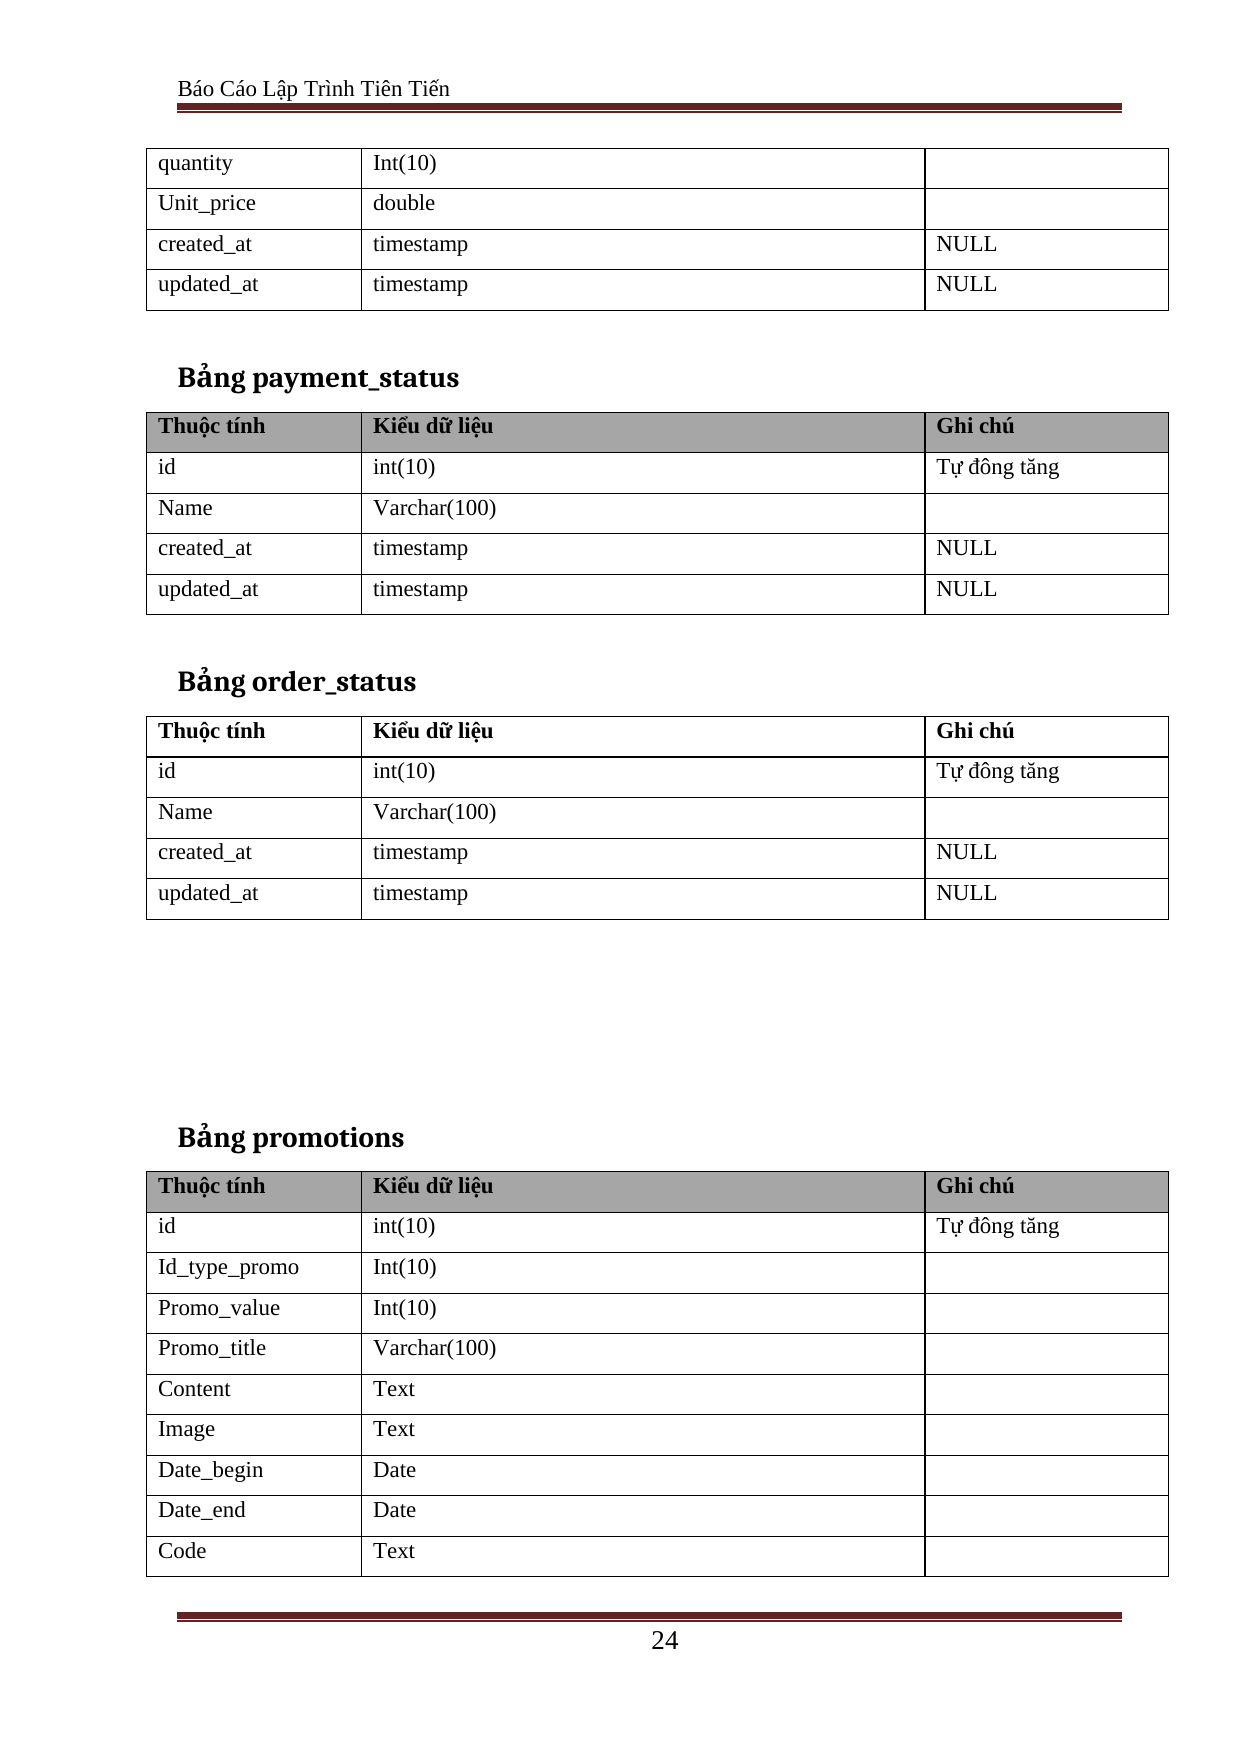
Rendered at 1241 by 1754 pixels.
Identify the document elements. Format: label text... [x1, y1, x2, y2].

table_cell [926, 798, 1168, 837]
text Bảng payment_status [177, 361, 1122, 395]
table_cell Date [362, 1456, 924, 1495]
table_cell double [362, 189, 924, 229]
table_cell Name [147, 798, 361, 837]
table_cell [926, 1375, 1168, 1414]
table_cell id [147, 453, 361, 493]
table_cell [926, 1415, 1168, 1455]
table_cell Varchar(100) [362, 798, 924, 837]
table_cell Promo_title [147, 1334, 361, 1374]
table_cell Date_begin [147, 1456, 361, 1495]
table_cell Date_end [147, 1496, 361, 1536]
table_cell quantity [147, 149, 361, 188]
text Bảng order_status [177, 666, 1122, 699]
table_cell Int(10) [362, 149, 924, 188]
table_cell int(10) [362, 1213, 924, 1252]
table_cell id [147, 1213, 361, 1252]
table_cell Promo_value [147, 1294, 361, 1333]
table_cell [926, 189, 1168, 229]
table_cell Date [362, 1496, 924, 1536]
table_cell [926, 494, 1168, 533]
table_cell [926, 1537, 1168, 1576]
table_cell Varchar(100) [362, 1334, 924, 1374]
table_cell timestamp [362, 534, 924, 574]
table_cell Tự đông tăng [926, 453, 1168, 493]
table_cell timestamp [362, 230, 924, 269]
table_cell timestamp [362, 270, 924, 310]
table_cell updated_at [147, 879, 361, 918]
table_cell Code [147, 1537, 361, 1576]
table_cell [926, 1456, 1168, 1495]
table_cell int(10) [362, 758, 924, 797]
table_cell [926, 1253, 1168, 1293]
table_header Thuộc tính [147, 717, 361, 756]
table_cell timestamp [362, 879, 924, 918]
table_header Ghi chú [926, 1172, 1168, 1212]
table_cell Varchar(100) [362, 494, 924, 533]
table_cell created_at [147, 839, 361, 878]
table_header Thuộc tính [147, 413, 361, 452]
table_cell Text [362, 1375, 924, 1414]
table_cell NULL [926, 270, 1168, 310]
table_cell int(10) [362, 453, 924, 493]
table_cell Int(10) [362, 1294, 924, 1333]
table_cell timestamp [362, 575, 924, 614]
table_cell Image [147, 1415, 361, 1455]
table_header Thuộc tính [147, 1172, 361, 1212]
table_cell Text [362, 1415, 924, 1455]
table_cell Text [362, 1537, 924, 1576]
table_cell [926, 1294, 1168, 1333]
table_cell updated_at [147, 270, 361, 310]
table_cell Id_type_promo [147, 1253, 361, 1293]
table_cell updated_at [147, 575, 361, 614]
table_cell Name [147, 494, 361, 533]
table_cell NULL [926, 879, 1168, 918]
table_header Kiểu dữ liệu [362, 1172, 924, 1212]
table_cell Unit_price [147, 189, 361, 229]
table_header Ghi chú [926, 717, 1168, 756]
table_header Kiểu dữ liệu [362, 717, 924, 756]
table_cell [926, 1496, 1168, 1536]
table_cell Tự đông tăng [926, 758, 1168, 797]
table_cell Int(10) [362, 1253, 924, 1293]
table_cell NULL [926, 839, 1168, 878]
table_cell timestamp [362, 839, 924, 878]
table_cell NULL [926, 534, 1168, 574]
table_cell [926, 149, 1168, 188]
table_cell Tự đông tăng [926, 1213, 1168, 1252]
table_cell [926, 1334, 1168, 1374]
table_header Kiểu dữ liệu [362, 413, 924, 452]
table_header Ghi chú [926, 413, 1168, 452]
table_cell created_at [147, 230, 361, 269]
table_cell id [147, 758, 361, 797]
table_cell NULL [926, 575, 1168, 614]
table_cell created_at [147, 534, 361, 574]
table_cell Content [147, 1375, 361, 1414]
text Bảng promotions [177, 1121, 1122, 1154]
table_cell NULL [926, 230, 1168, 269]
